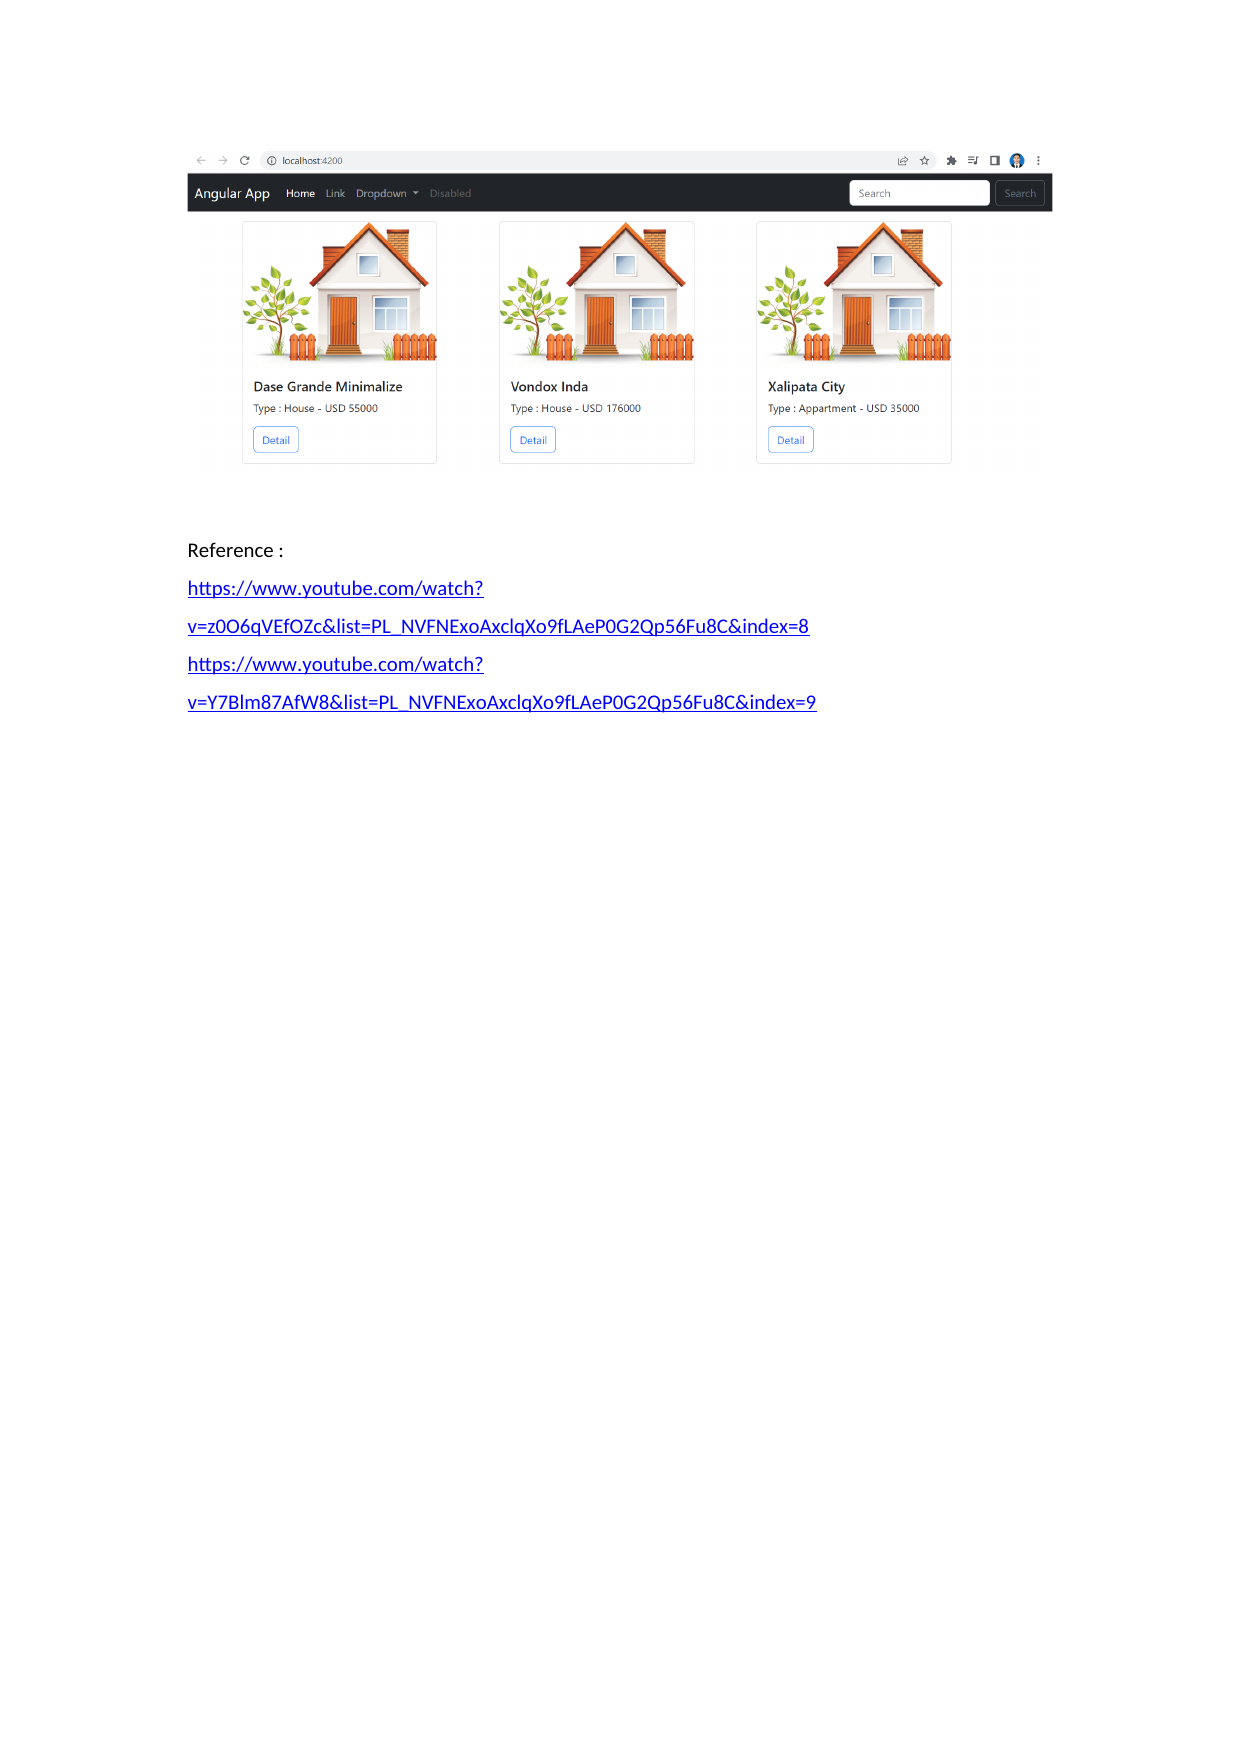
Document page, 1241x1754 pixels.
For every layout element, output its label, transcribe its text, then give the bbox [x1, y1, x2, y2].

list Reference : [187, 537, 1053, 562]
picture [187, 150, 1053, 486]
list https://www.youtube.com/watch?v=Y7Blm87AfW8&list=PL_NVFNExoAxclqXo9fLAeP0G2Qp56Fu8C&index=9 [187, 651, 1053, 715]
list https://www.youtube.com/watch?v=z0O6qVEfOZc&list=PL_NVFNExoAxclqXo9fLAeP0G2Qp56Fu8C&index=8 [187, 575, 1053, 638]
